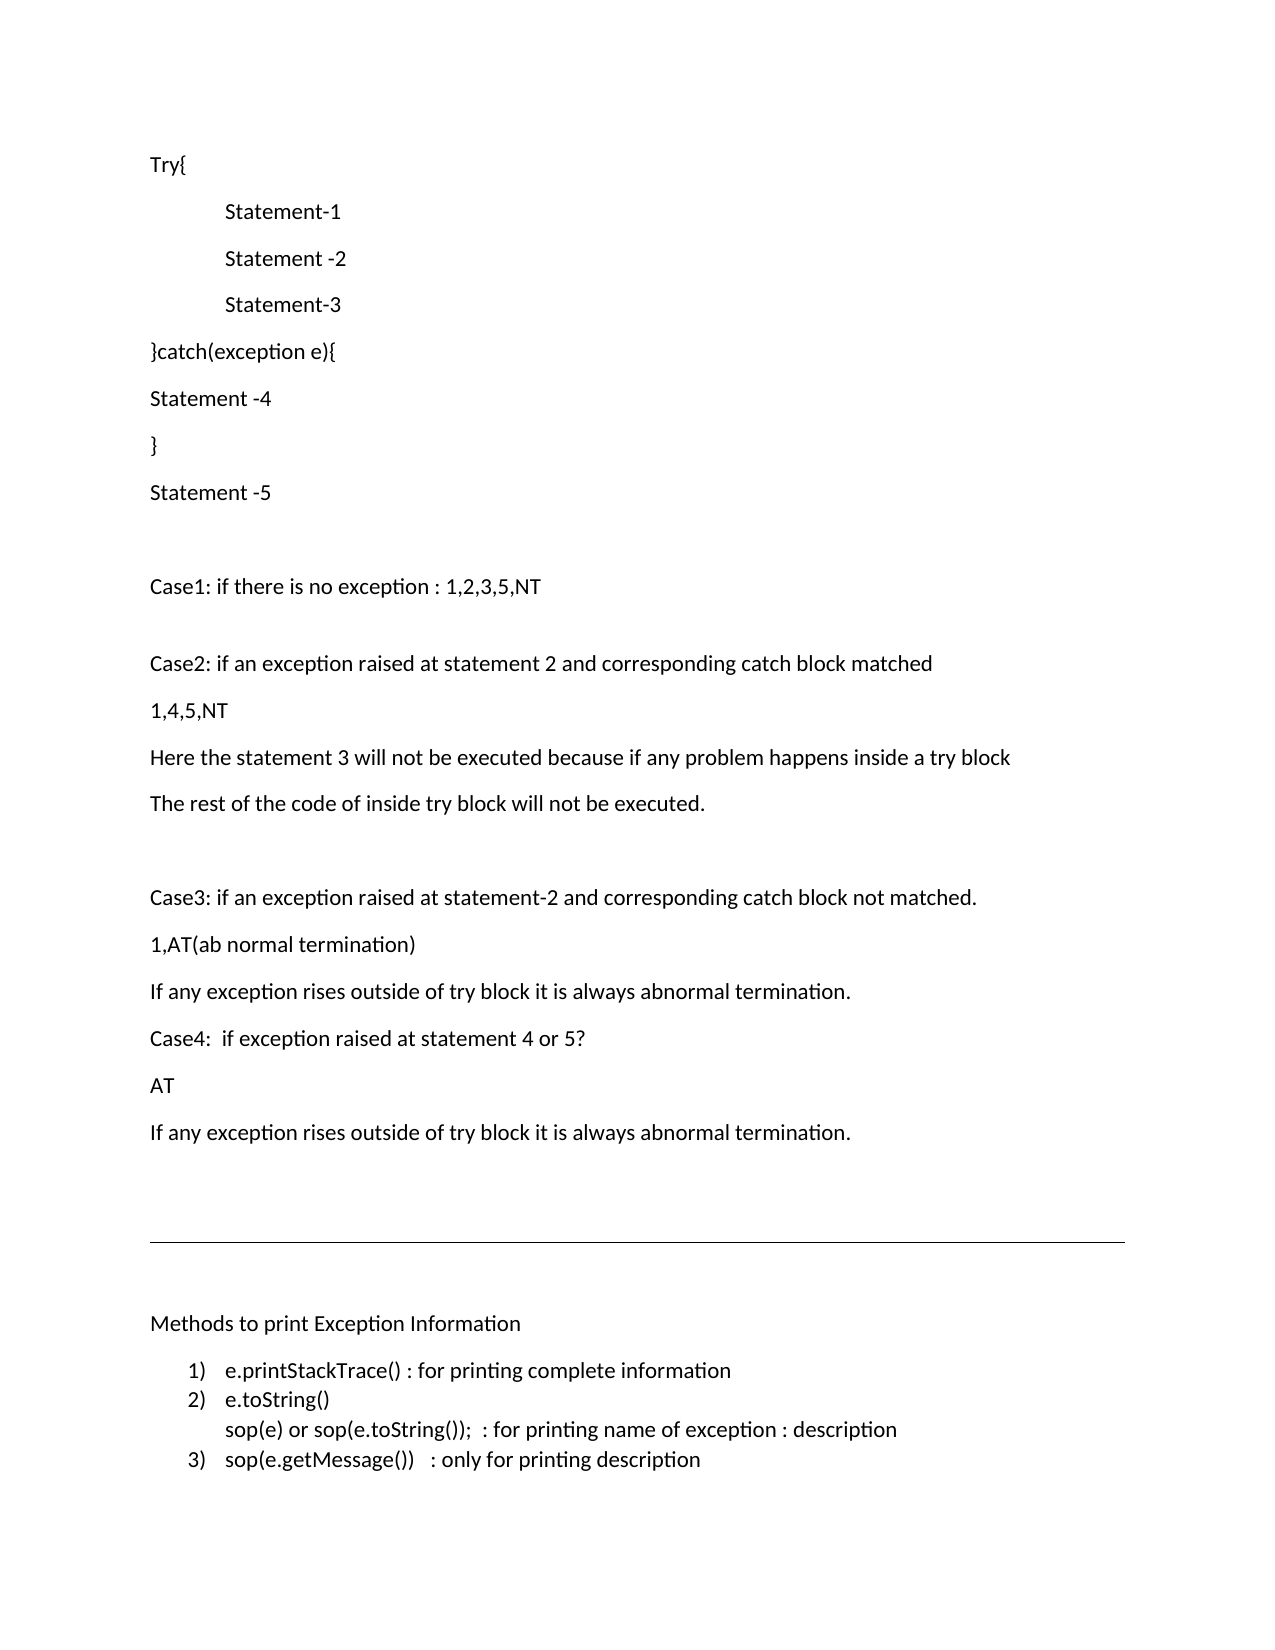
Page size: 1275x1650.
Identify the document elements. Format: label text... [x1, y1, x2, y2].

text 1,AT(ab normal termination) [150, 930, 1125, 958]
text Try{ [150, 150, 1125, 178]
text If any exception rises outside of try block it is always abnormal termination. [150, 1118, 1125, 1146]
text 1,4,5,NT [150, 696, 1125, 724]
text } [150, 431, 1125, 459]
text Statement -4 [150, 384, 1125, 412]
text Statement -2 [150, 244, 1125, 272]
text The rest of the code of inside try block will not be executed. [150, 789, 1125, 818]
text Case4: if exception raised at statement 4 or 5? [150, 1024, 1125, 1052]
text Statement -5 [150, 478, 1125, 506]
text Case1: if there is no exception : 1,2,3,5,NT [150, 572, 1125, 630]
list sop(e.getMessage()) : only for printing description [187, 1445, 1125, 1473]
text Case2: if an exception raised at statement 2 and corresponding catch block matched [150, 649, 1125, 677]
text AT [150, 1071, 1125, 1099]
text If any exception rises outside of try block it is always abnormal termination. [150, 977, 1125, 1005]
list sop(e) or sop(e.toString()); : for printing name of exception : description [225, 1415, 1125, 1443]
text Methods to print Exception Information [150, 1309, 1125, 1337]
list e.printStackTrace() : for printing complete information [187, 1356, 1125, 1384]
list e.toString() [187, 1385, 1125, 1413]
text Here the statement 3 will not be executed because if any problem happens inside a try block [150, 743, 1125, 771]
text Statement-1 [150, 197, 1125, 225]
text }catch(exception e){ [150, 337, 1125, 366]
text Statement-3 [150, 291, 1125, 319]
text Case3: if an exception raised at statement-2 and corresponding catch block not matched. [150, 883, 1125, 911]
